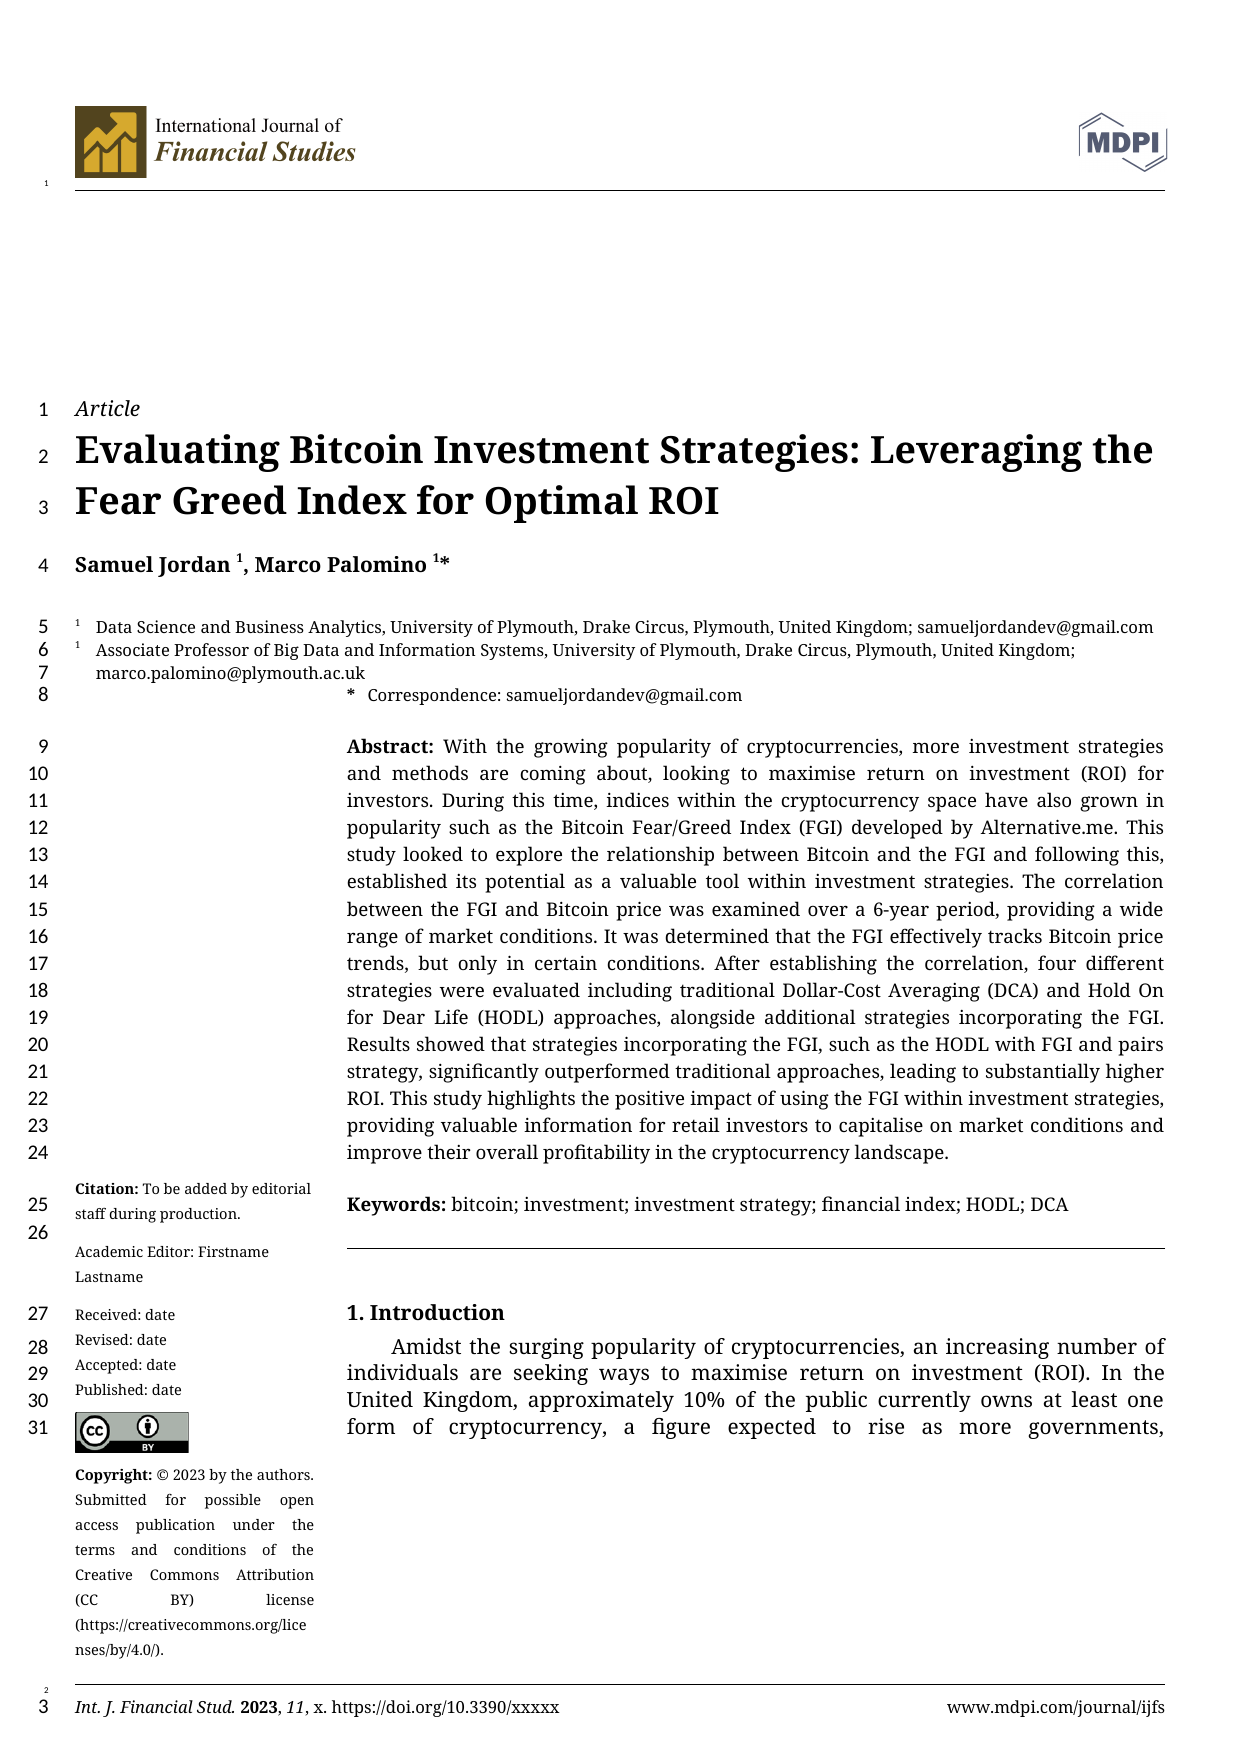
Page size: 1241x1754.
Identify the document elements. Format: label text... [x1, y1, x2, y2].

picture [75, 106, 356, 178]
text Article [75, 394, 1165, 423]
text * Correspondence: samueljordandev@gmail.com [347, 684, 1165, 707]
text Abstract: With the growing popularity of cryptocurrencies, more investment strategies and methods are coming about, looking to maximise return on investment (ROI) for investors. During this time, indices within the cryptocurrency space have also grown in popularity such as the Bitcoin Fear/Greed Index (FGI) developed by Alternative.me. This study looked to explore the relationship between Bitcoin and the FGI and following this, established its potential as a valuable tool within investment strategies. The correlation between the FGI and Bitcoin price was examined over a 6-year period, providing a wide range of market conditions. It was determined that the FGI effectively tracks Bitcoin price trends, but only in certain conditions. After establishing the correlation, four different strategies were evaluated including traditional Dollar-Cost Averaging (DCA) and Hold On for Dear Life (HODL) approaches, alongside additional strategies incorporating the FGI. Results showed that strategies incorporating the FGI, such as the HODL with FGI and pairs strategy, significantly outperformed traditional approaches, leading to substantially higher ROI. This study highlights the positive impact of using the FGI within investment strategies, providing valuable information for retail investors to capitalise on market conditions and improve their overall profitability in the cryptocurrency landscape. [347, 732, 1165, 1165]
text Samuel Jordan 1, Marco Palomino 1* [75, 550, 1165, 578]
table_header Citation: To be added by editorial staff during production. Academic Editor: Firstname Lastname Received: date Revised: date Accepted: date Published: date Copyright: © 2023 by the authors. Submitted for possible open access publication under the terms and conditions of the Creative Commons Attribution (CC BY) license (https://creativecommons.org/licenses/by/4.0/). [75, 1175, 326, 1659]
picture [75, 1412, 189, 1453]
subtitle 1. Introduction [347, 1299, 1165, 1326]
text Keywords: bitcoin; investment; investment strategy; financial index; HODL; DCA [347, 1190, 1165, 1217]
title Evaluating Bitcoin Investment Strategies: Leveraging the Fear Greed Index for Optimal ROI [75, 423, 1165, 525]
text 1 Associate Professor of Big Data and Information Systems, University of Plymouth, Drake Circus, Plymouth, United Kingdom; marco.palomino@plymouth.ac.uk [75, 639, 1165, 684]
text 1 Data Science and Business Analytics, University of Plymouth, Drake Circus, Plymouth, United Kingdom; samueljordandev@gmail.com [75, 616, 1165, 639]
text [347, 1332, 1165, 1441]
